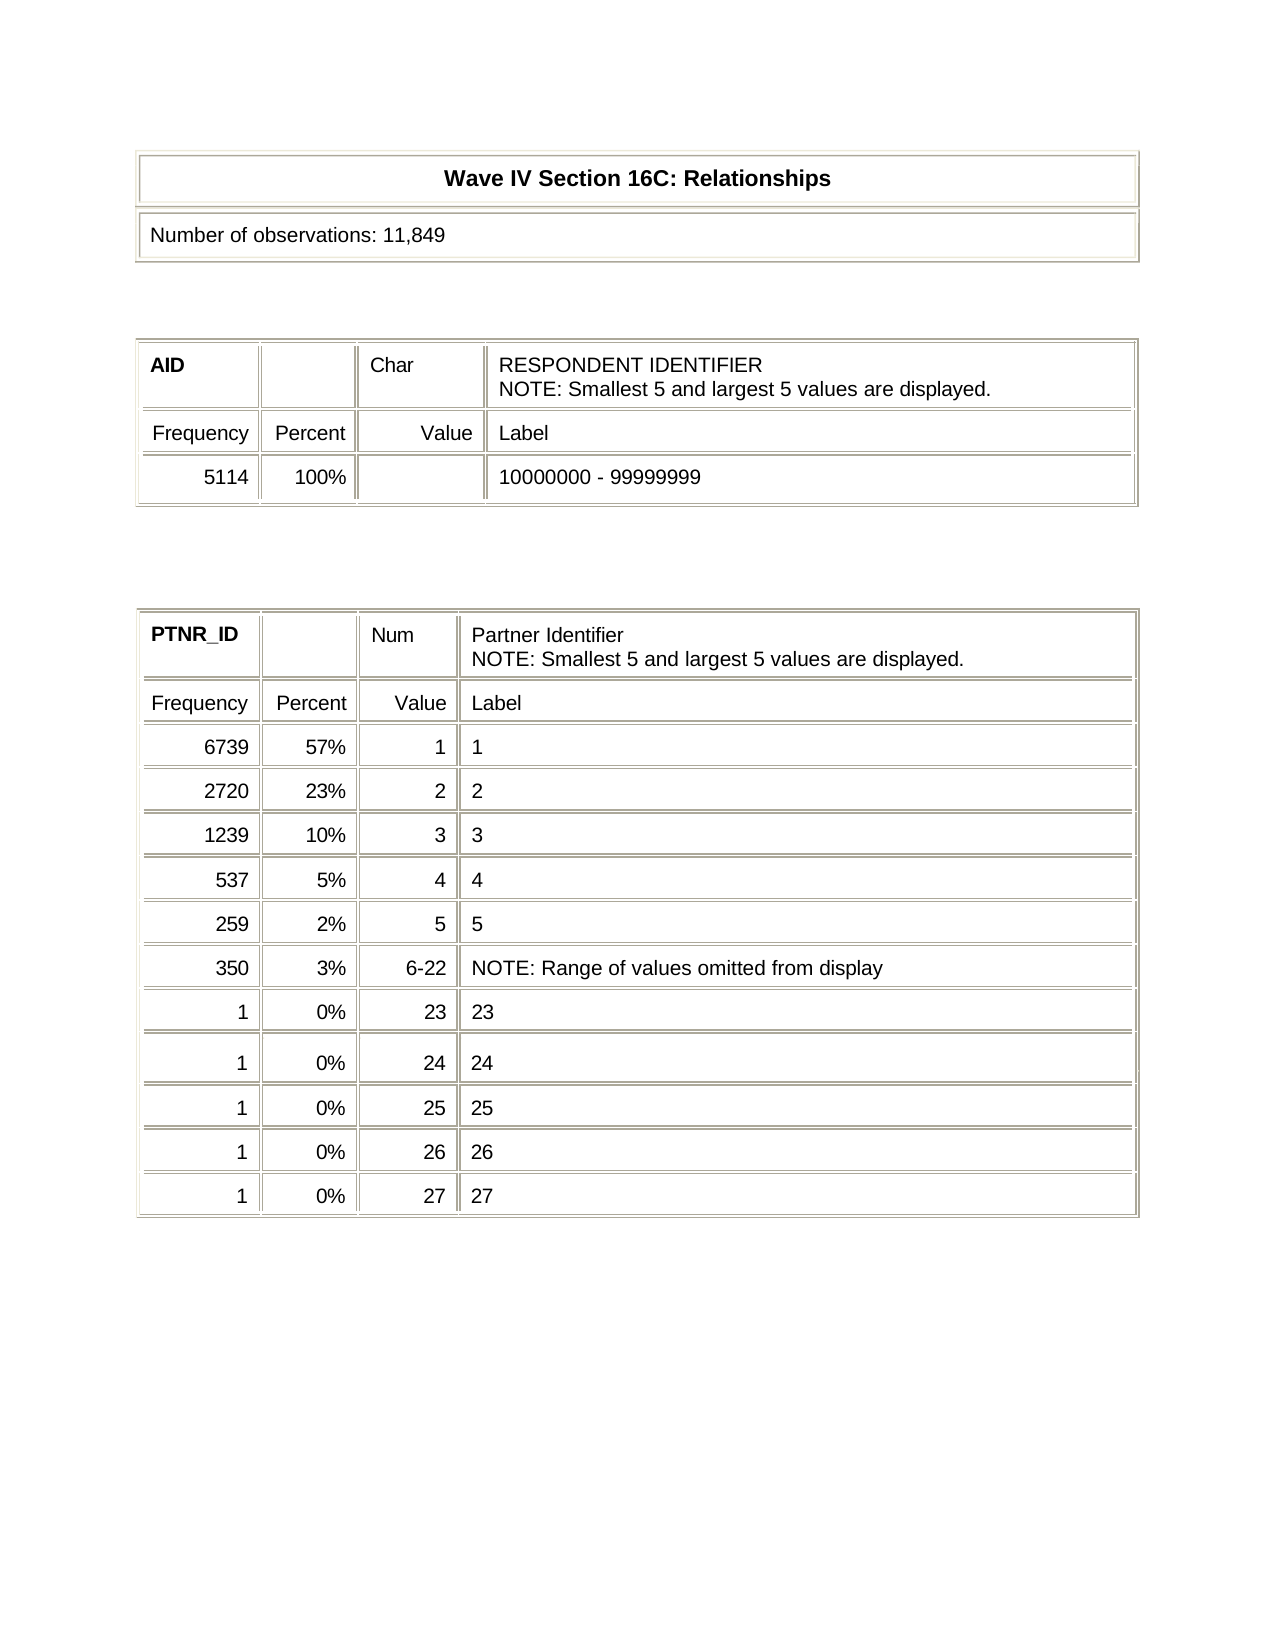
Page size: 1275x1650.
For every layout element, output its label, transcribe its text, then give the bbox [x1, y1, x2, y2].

table_cell Frequency [137, 406, 260, 451]
table_cell 5114 [137, 451, 260, 502]
table_cell Label [485, 406, 1136, 451]
table_header Char [357, 343, 485, 406]
table_cell 1 [138, 1081, 261, 1125]
table_cell 6739 [138, 720, 261, 764]
table_cell 23% [263, 769, 356, 809]
table_cell 1 [458, 720, 1137, 764]
table_cell Value [359, 411, 483, 451]
table_header PTNR_ID [138, 610, 261, 676]
table_cell Frequency [138, 676, 261, 720]
table_cell 1 [138, 1029, 261, 1081]
table_header Partner Identifier NOTE: Smallest 5 and largest 5 values are displayed. [458, 610, 1137, 676]
table_cell 3% [263, 946, 356, 986]
table_cell 25 [360, 1086, 456, 1125]
table_cell 259 [138, 898, 261, 941]
table_cell 4 [458, 853, 1137, 897]
table_cell 1239 [138, 809, 261, 853]
table_header AID [137, 340, 260, 406]
table_cell 25 [458, 1081, 1137, 1125]
table_cell 26 [360, 1130, 456, 1169]
table_cell 0% [263, 1034, 356, 1081]
table_cell NOTE: Range of values omitted from display [458, 941, 1137, 986]
table_cell 27 [458, 1170, 1137, 1214]
table_cell 10000000 - 99999999 [485, 451, 1136, 502]
table_cell [357, 456, 485, 502]
table_cell 1 [138, 1125, 261, 1169]
table_cell 0% [263, 1130, 356, 1169]
table_header RESPONDENT IDENTIFIER NOTE: Smallest 5 and largest 5 values are displayed. [485, 340, 1136, 406]
table_cell 537 [138, 853, 261, 897]
table_cell Percent [263, 681, 356, 720]
table_cell 1 [138, 1170, 261, 1214]
table_cell 57% [263, 725, 356, 764]
table_cell 24 [458, 1029, 1137, 1081]
table_cell 4 [360, 858, 456, 897]
table_cell 2% [263, 902, 356, 941]
table_cell 5% [263, 858, 356, 897]
table_cell Value [360, 681, 456, 720]
table_cell 0% [261, 1170, 358, 1214]
table_cell 1 [360, 725, 456, 764]
table_cell 2 [458, 765, 1137, 809]
table_cell 6-22 [360, 946, 456, 986]
table_header [261, 610, 358, 676]
table_cell 24 [360, 1034, 456, 1081]
table_cell 350 [138, 941, 261, 986]
table_cell 23 [360, 990, 456, 1029]
table_cell 3 [360, 814, 456, 853]
table_cell 23 [458, 986, 1137, 1029]
table_cell 27 [358, 1174, 458, 1214]
table_cell 1 [138, 986, 261, 1029]
table_cell 2720 [138, 765, 261, 809]
table_cell 0% [263, 1086, 356, 1125]
table_cell 0% [263, 990, 356, 1029]
table_cell 3 [458, 809, 1137, 853]
table_cell 10% [263, 814, 356, 853]
table_cell 100% [260, 451, 357, 502]
table_header Num [358, 612, 458, 676]
table_cell 5 [360, 902, 456, 941]
table_header [260, 340, 357, 406]
table_cell Label [458, 676, 1137, 720]
table_cell 26 [458, 1125, 1137, 1169]
table_cell 5 [458, 898, 1137, 941]
table_cell 2 [360, 769, 456, 809]
table_cell Percent [262, 411, 354, 451]
